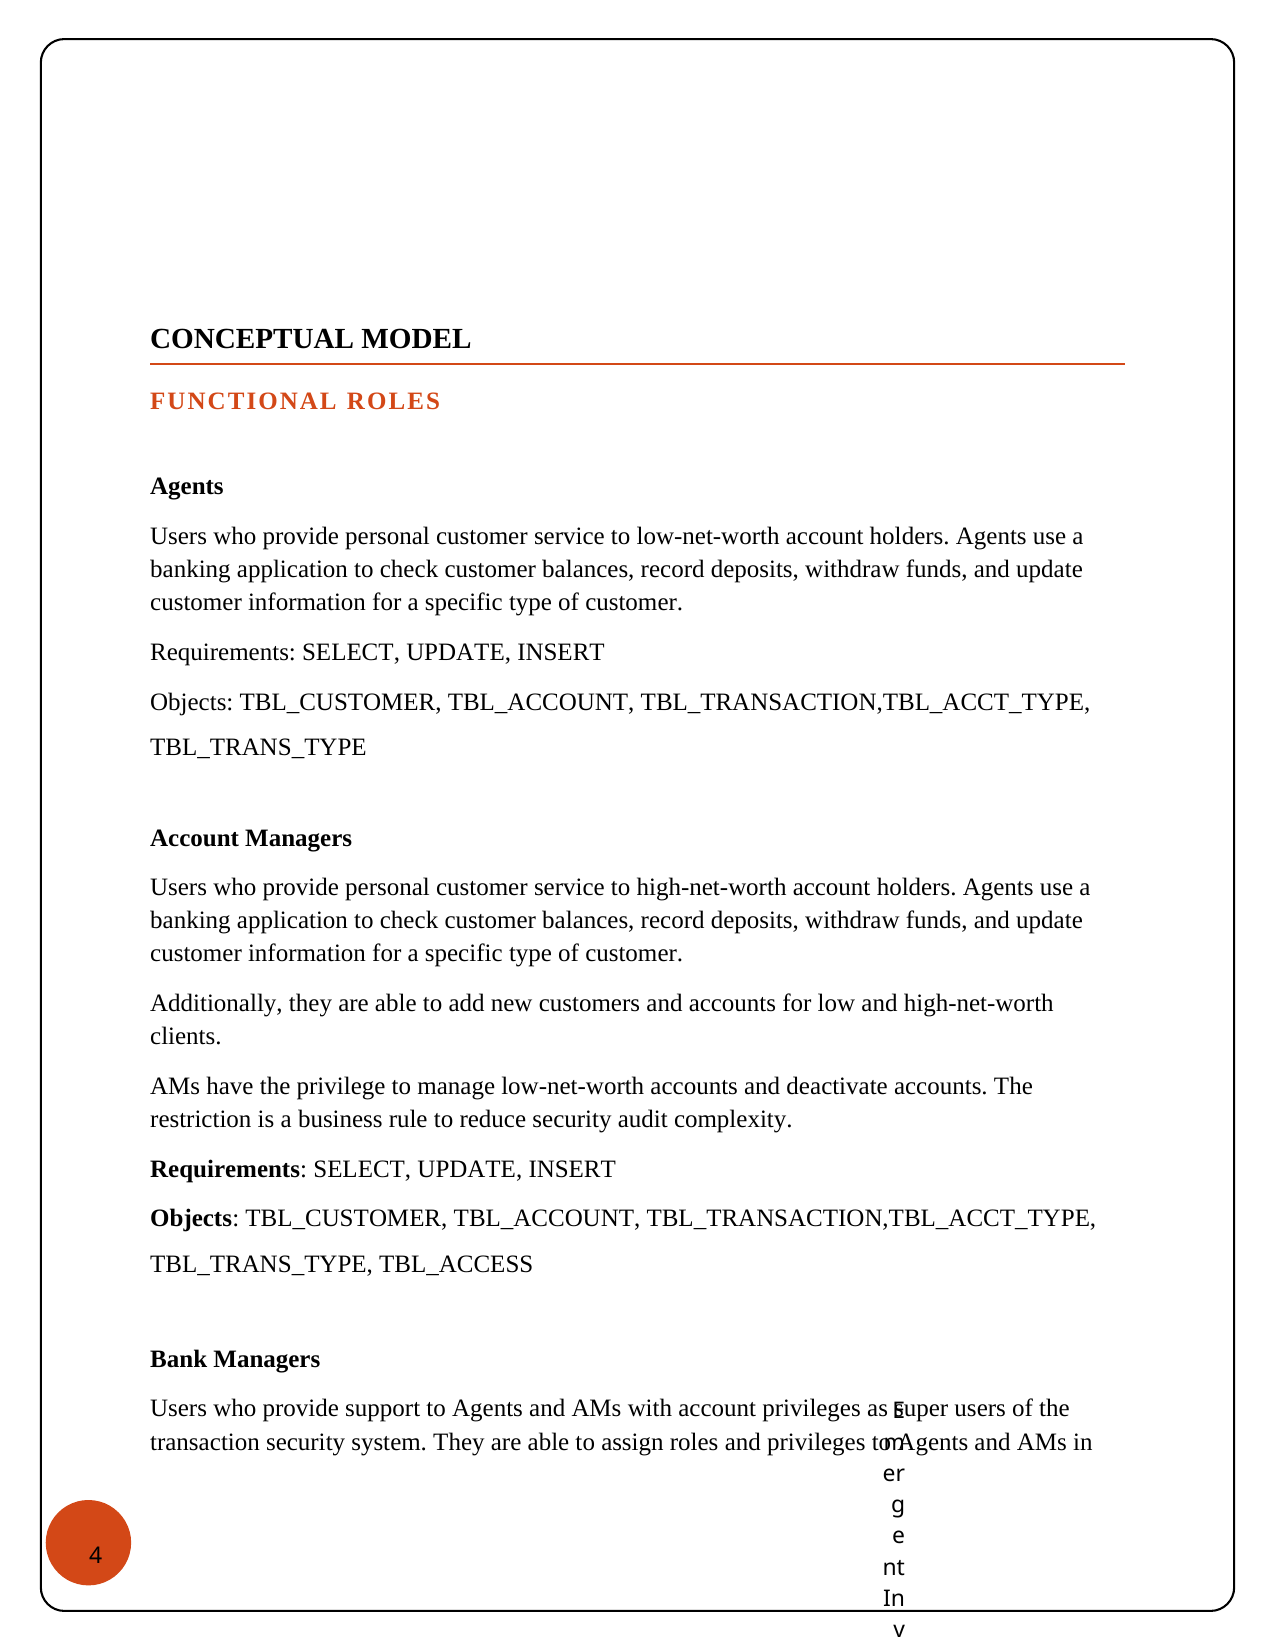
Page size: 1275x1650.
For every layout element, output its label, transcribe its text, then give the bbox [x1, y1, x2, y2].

title CONCEPTUAL MODEL [150, 321, 1125, 363]
text Requirements: SELECT, UPDATE, INSERT [150, 637, 1125, 666]
text Objects: TBL_CUSTOMER, TBL_ACCOUNT, TBL_TRANSACTION,TBL_ACCT_TYPE, [150, 1203, 1125, 1232]
text Bank Managers [150, 1344, 1125, 1373]
text AMs have the privilege to manage low-net-worth accounts and deactivate accounts. The restriction is a business rule to reduce security audit complexity. [150, 1071, 1125, 1133]
subtitle FUNCTIONAL ROLES [150, 386, 1125, 415]
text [150, 1393, 1125, 1455]
text Additionally, they are able to add new customers and accounts for low and high-net-worth clients. [150, 988, 1125, 1050]
text Users who provide personal customer service to low-net-worth account holders. Agents use a banking application to check customer balances, record deposits, withdraw funds, and update customer information for a specific type of customer. [150, 521, 1125, 616]
text Agents [150, 471, 1125, 500]
text Objects: TBL_CUSTOMER, TBL_ACCOUNT, TBL_TRANSACTION,TBL_ACCT_TYPE, [150, 687, 1125, 715]
text TBL_TRANS_TYPE, TBL_ACCESS [150, 1249, 1125, 1277]
text Users who provide personal customer service to high-net-worth account holders. Agents use a banking application to check customer balances, record deposits, withdraw funds, and update customer information for a specific type of customer. [150, 872, 1125, 967]
text TBL_TRANS_TYPE [150, 732, 1125, 761]
text Requirements: SELECT, UPDATE, INSERT [150, 1154, 1125, 1182]
text Account Managers [150, 823, 1125, 852]
